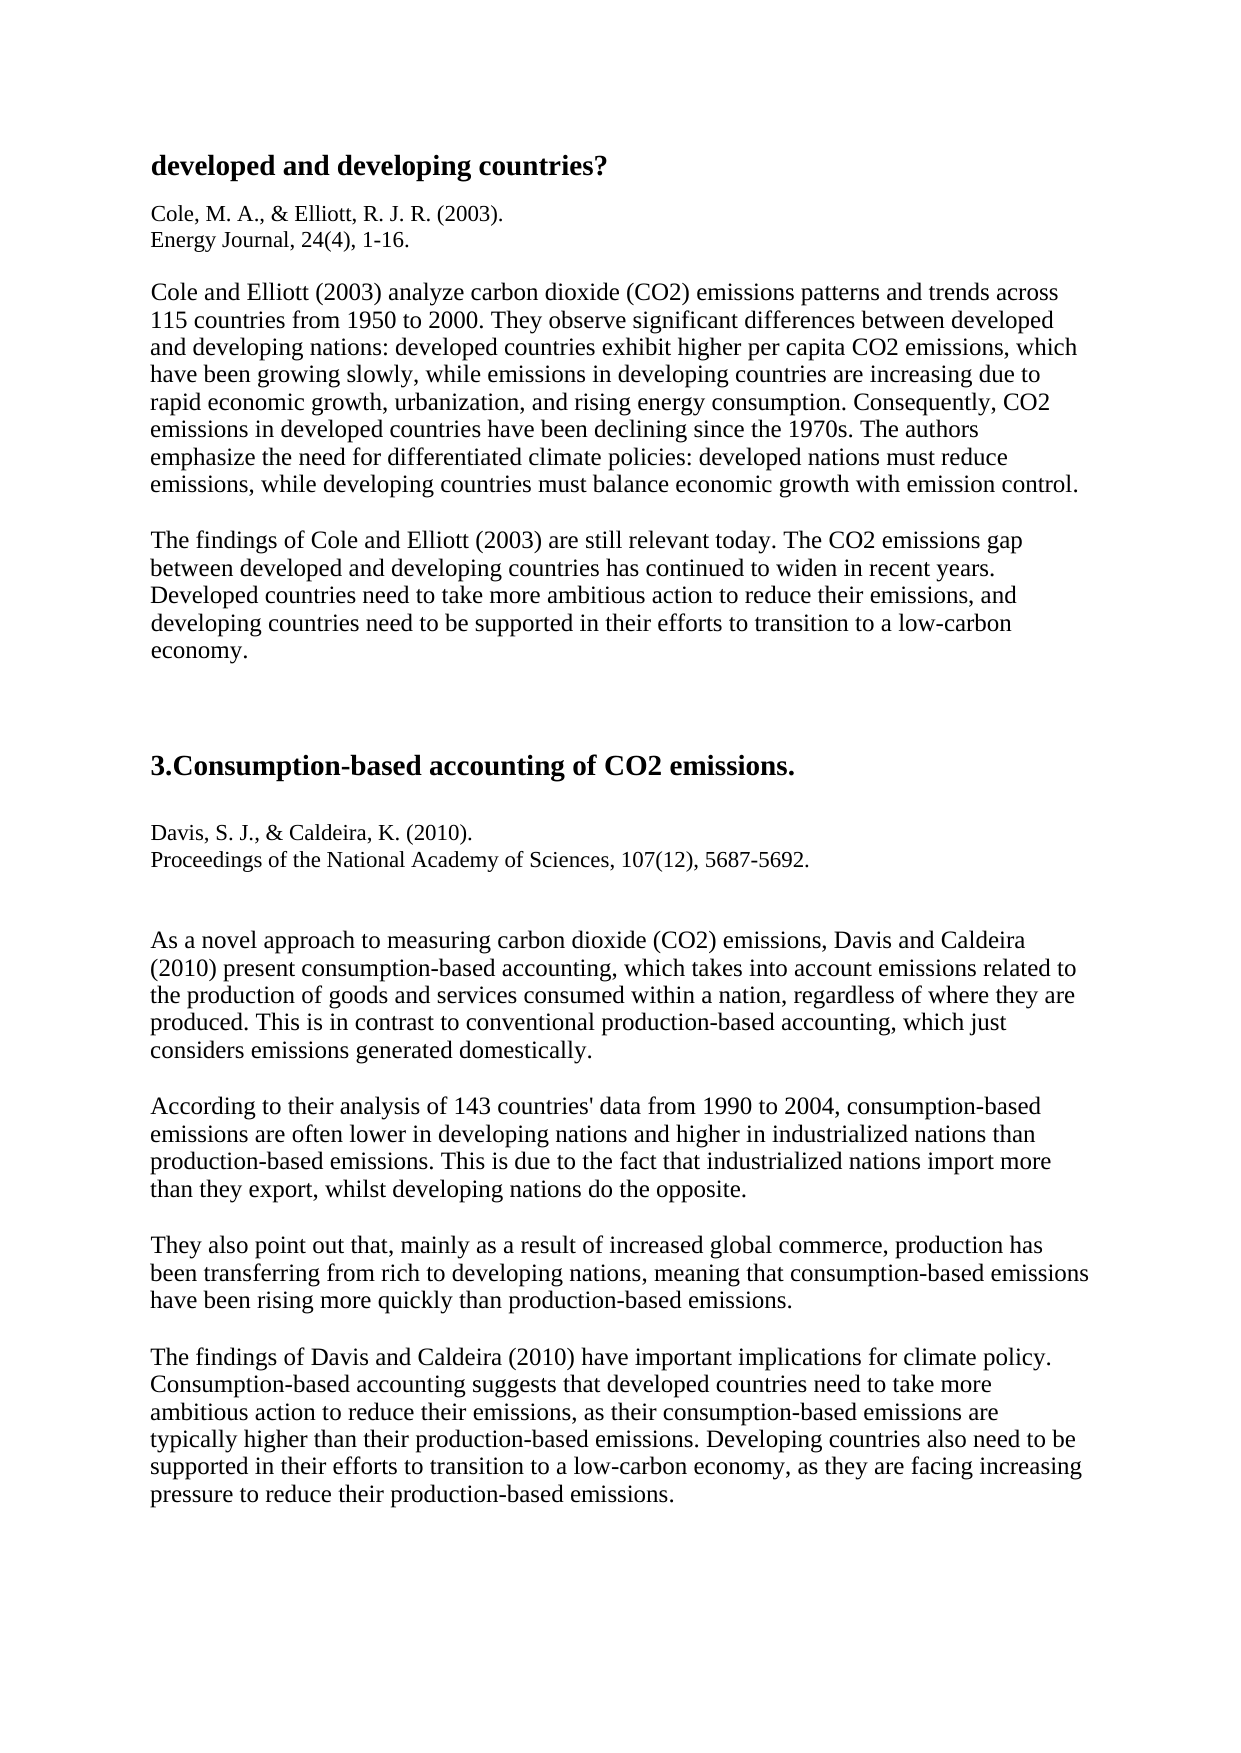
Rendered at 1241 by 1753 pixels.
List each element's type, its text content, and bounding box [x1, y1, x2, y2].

text Cole, M. A., & Elliott, R. J. R. (2003). [151, 200, 1096, 227]
text Cole and Elliott (2003) analyze carbon dioxide (CO2) emissions patterns and trends across 115 countries from 1950 to 2000. They observe significant differences between developed and developing nations: developed countries exhibit higher per capita CO2 emissions, which have been growing slowly, while emissions in developing countries are increasing due to rapid economic growth, urbanization, and rising energy consumption. Consequently, CO2 emissions in developed countries have been declining since the 1970s. The authors emphasize the need for differentiated climate policies: developed nations must reduce emissions, while developing countries must balance economic growth with emission control. [150, 279, 1084, 498]
text The findings of Davis and Caldeira (2010) have important implications for climate policy. Consumption-based accounting suggests that developed countries need to take more ambitious action to reduce their emissions, as their consumption-based emissions are typically higher than their production-based emissions. Developing countries also need to be supported in their efforts to transition to a low-carbon economy, as they are facing increasing pressure to reduce their production-based emissions. [150, 1343, 1089, 1507]
text According to their analysis of 143 countries' data from 1990 to 2004, consumption-based emissions are often lower in developing nations and higher in industrialized nations than production-based emissions. This is due to the fact that industrialized nations import more than they export, whilst developing nations do the opposite. [150, 1093, 1058, 1202]
text 3.Consumption-based accounting of CO2 emissions. [150, 748, 1096, 781]
text developing countries need to be supported in their efforts to transition to a low-carbon economy. [151, 609, 1019, 664]
text As a novel approach to measuring carbon dioxide (CO2) emissions, Davis and Caldeira (2010) present consumption-based accounting, which takes into account emissions related to the production of goods and services consumed within a nation, regardless of where they are produced. This is in contrast to conventional production-based accounting, which just considers emissions generated domestically. [150, 927, 1084, 1064]
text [150, 148, 1028, 181]
text They also point out that, mainly as a result of increased global commerce, production has been transferring from rich to developing nations, meaning that consumption-based emissions have been rising more quickly than production-based emissions. [150, 1232, 1096, 1314]
text Davis, S. J., & Caldeira, K. (2010). [150, 819, 1096, 846]
text Energy Journal, 24(4), 1-16. [150, 227, 1096, 253]
text Proceedings of the National Academy of Sciences, 107(12), 5687-5692. [150, 846, 1096, 872]
text The findings of Cole and Elliott (2003) are still relevant today. The CO2 emissions gap between developed and developing countries has continued to widen in recent years. Developed countries need to take more ambitious action to reduce their emissions, and [150, 527, 1030, 609]
